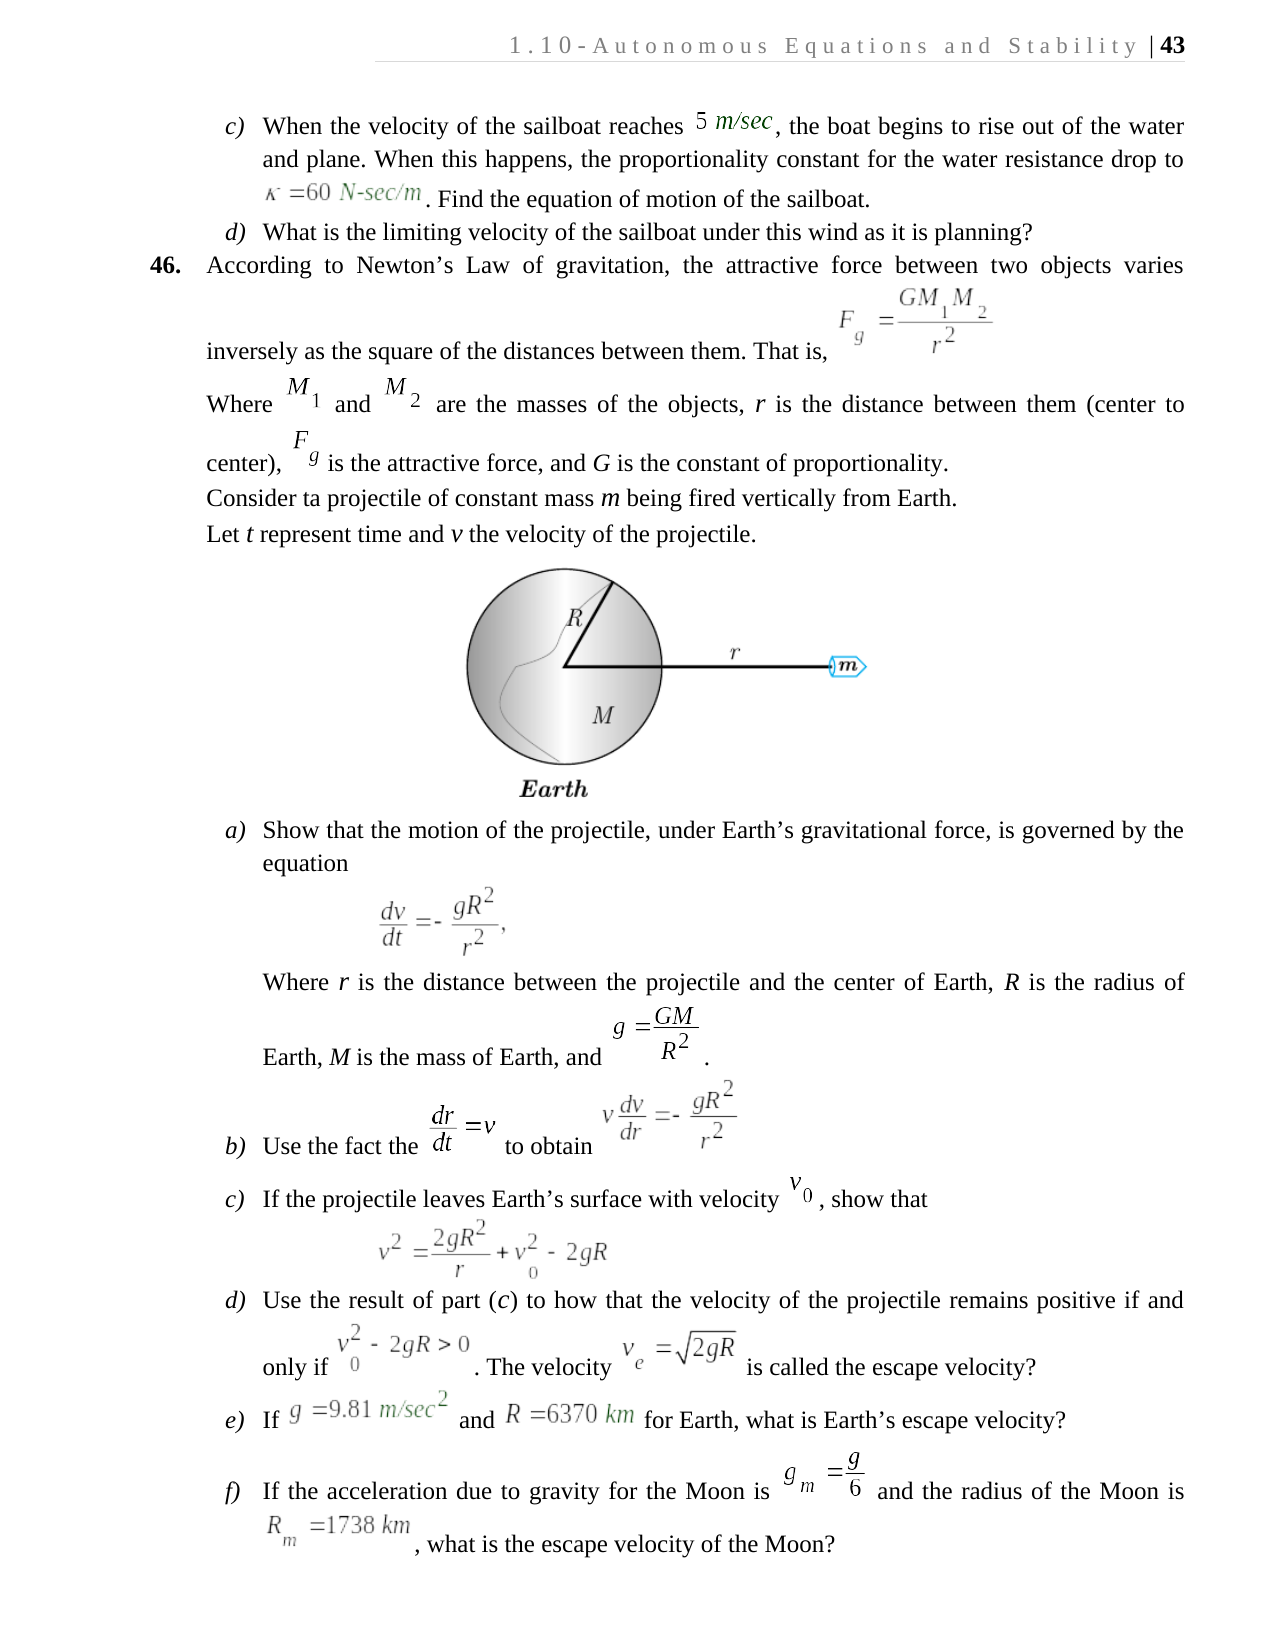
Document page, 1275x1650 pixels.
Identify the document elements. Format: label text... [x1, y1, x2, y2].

list When the velocity of the sailboat reaches , the boat begins to rise out of the water and plane. When this happens, the proportionality constant for the water resistance drop to . Find the equation of motion of the sailboat. [225, 105, 1185, 212]
text Consider ta projectile of constant mass m being fired vertically from Earth. [206, 481, 1185, 512]
text Let t represent time and v the velocity of the projectile. [206, 517, 1185, 548]
list Use the fact the to obtain [225, 1075, 1185, 1160]
text Where and are the masses of the objects, r is the distance between them (center to center), is the attractive force, and G is the constant of proportionality. [206, 369, 1185, 477]
picture [461, 565, 874, 805]
list What is the limiting velocity of the sailboat under this wind as it is planning? [225, 217, 1185, 246]
list Use the result of part (c) to how that the velocity of the projectile remains positive if and only if . The velocity is called the escape velocity? [225, 1283, 1185, 1381]
text Where r is the distance between the projectile and the center of Earth, R is the radius of Earth, M is the mass of Earth, and . [262, 966, 1185, 1070]
list If the projectile leaves Earth’s surface with velocity , show that [225, 1164, 1185, 1213]
list If and for Earth, what is Earth’s escape velocity? [225, 1385, 1185, 1434]
list If the acceleration due to gravity for the Moon is and the radius of the Moon is , what is the escape velocity of the Moon? [225, 1438, 1185, 1558]
list Show that the motion of the projectile, under Earth’s gravitational force, is governed by the equation [225, 816, 1185, 877]
list According to Newton’s Law of gravitation, the attractive force between two objects varies inversely as the square of the distances between them. That is, [150, 250, 1185, 365]
